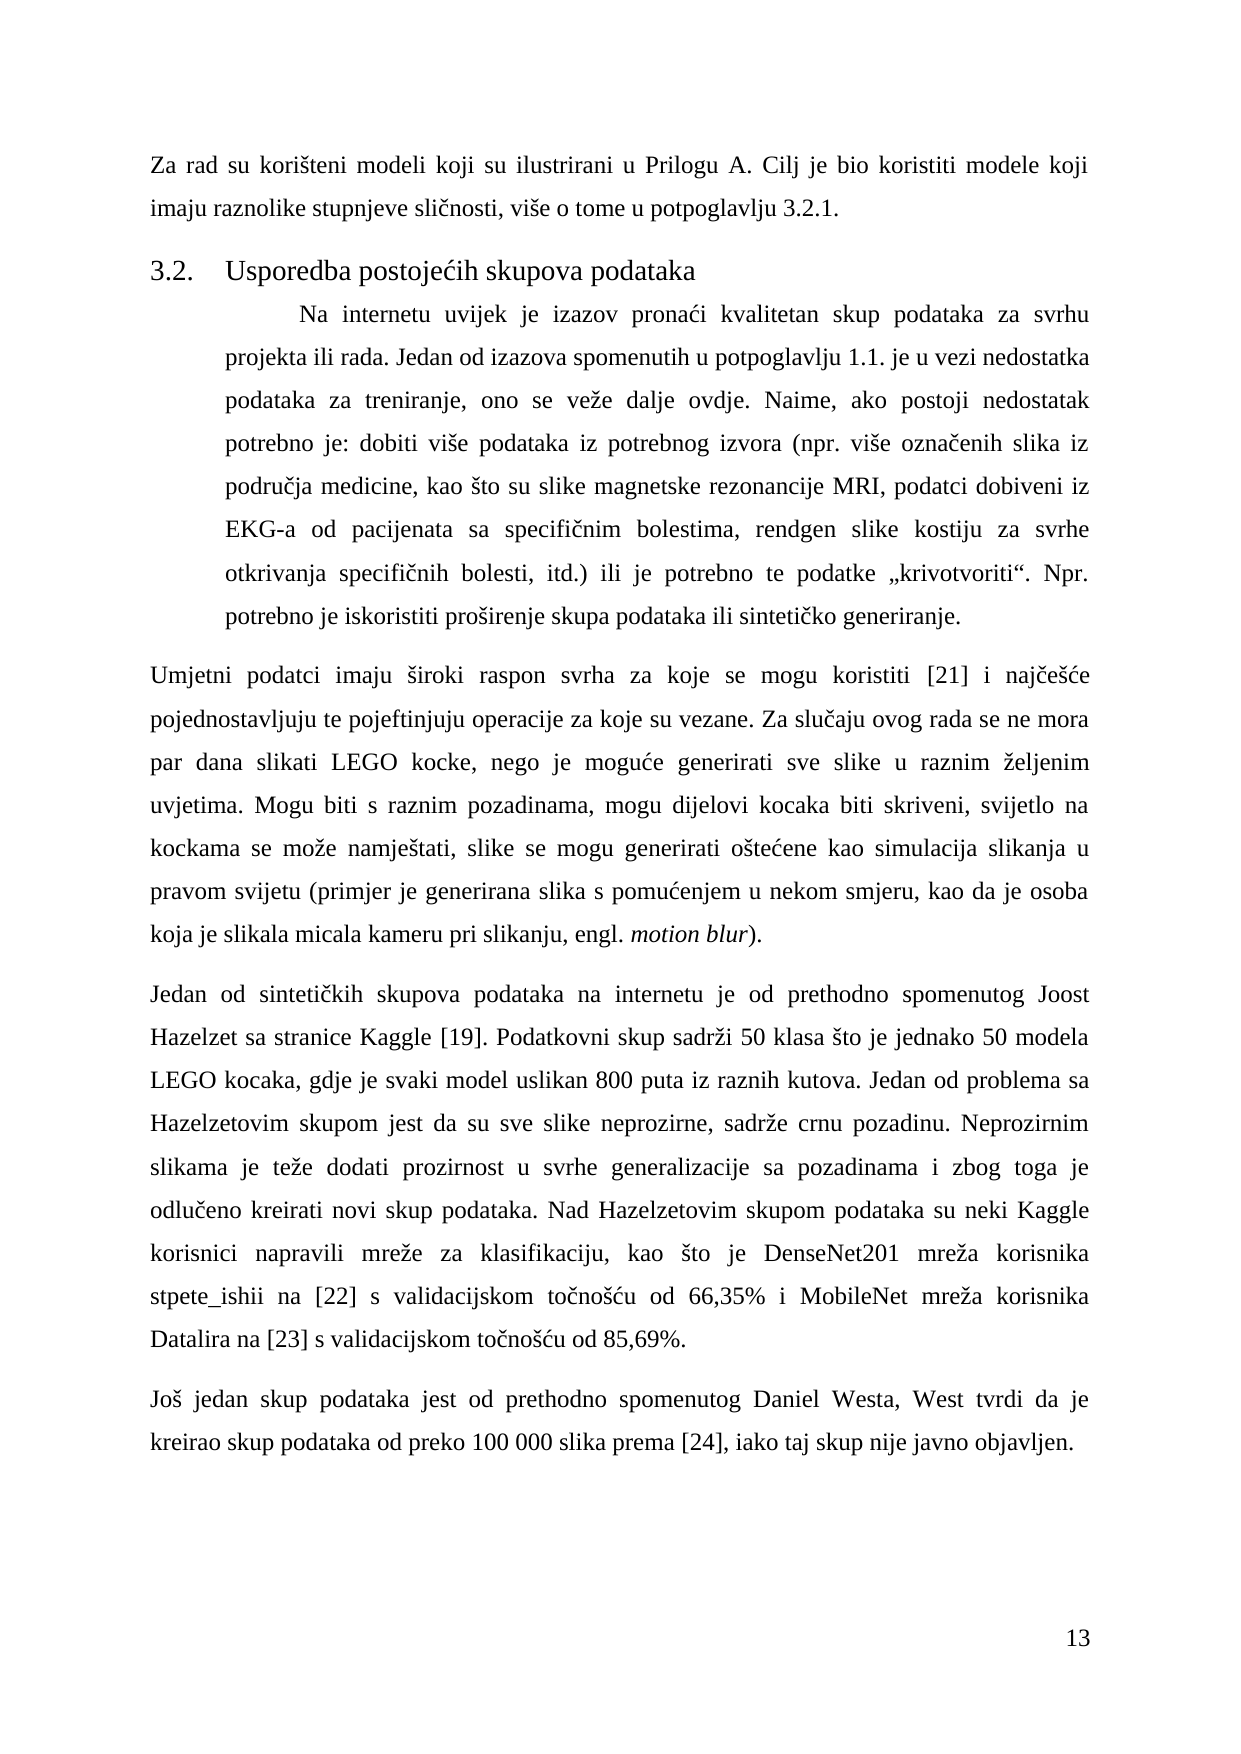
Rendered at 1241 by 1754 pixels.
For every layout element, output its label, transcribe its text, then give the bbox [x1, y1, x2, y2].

text Na internetu uvijek je izazov pronaći kvalitetan skup podataka za svrhu projekta ili rada. Jedan od izazova spomenutih u potpoglavlju 1.1. je u vezi nedostatka podataka za treniranje, ono se veže dalje ovdje. Naime, ako postoji nedostatak potrebno je: dobiti više podataka iz potrebnog izvora (npr. više označenih slika iz područja medicine, kao što su slike magnetske rezonancije MRI, podatci dobiveni iz EKG-a od pacijenata sa specifičnim bolestima, rendgen slike kostiju za svrhe otkrivanja specifičnih bolesti, itd.) ili je potrebno te podatke „krivotvoriti“. Npr. potrebno je iskoristiti proširenje skupa podataka ili sintetičko generiranje. [225, 299, 1090, 629]
text Jedan od sintetičkih skupova podataka na internetu je od prethodno spomenutog Joost Hazelzet sa stranice Kaggle [19]. Podatkovni skup sadrži 50 klasa što je jednako 50 modela LEGO kocaka, gdje je svaki model uslikan 800 puta iz raznih kutova. Jedan od problema sa Hazelzetovim skupom jest da su sve slike neprozirne, sadrže crnu pozadinu. Neprozirnim slikama je teže dodati prozirnost u svrhe generalizacije sa pozadinama i zbog toga je odlučeno kreirati novi skup podataka. Nad Hazelzetovim skupom podataka su neki Kaggle korisnici napravili mreže za klasifikaciju, kao što je DenseNet201 mreža korisnika stpete_ishii na [22] s validacijskom točnošću od 66,35% i MobileNet mreža korisnika Datalira na [23] s validacijskom točnošću od 85,69%. [150, 979, 1090, 1353]
subtitle Usporedba postojećih skupova podataka [150, 253, 1090, 286]
text Umjetni podatci imaju široki raspon svrha za koje se mogu koristiti [21] i najčešće pojednostavljuju te pojeftinjuju operacije za koje su vezane. Za slučaju ovog rada se ne mora par dana slikati LEGO kocke, nego je moguće generirati sve slike u raznim željenim uvjetima. Mogu biti s raznim pozadinama, mogu dijelovi kocaka biti skriveni, svijetlo na kockama se može namještati, slike se mogu generirati oštećene kao simulacija slikanja u pravom svijetu (primjer je generirana slika s pomućenjem u nekom smjeru, kao da je osoba koja je slikala micala kameru pri slikanju, engl. motion blur). [150, 661, 1090, 948]
text Još jedan skup podataka jest od prethodno spomenutog Daniel Westa, West tvrdi da je kreirao skup podataka od preko 100 000 slika prema [24], iako taj skup nije javno objavljen. [150, 1384, 1090, 1456]
text Za rad su korišteni modeli koji su ilustrirani u Prilogu A. Cilj je bio koristiti modele koji imaju raznolike stupnjeve sličnosti, više o tome u potpoglavlju 3.2.1. [150, 150, 1090, 222]
